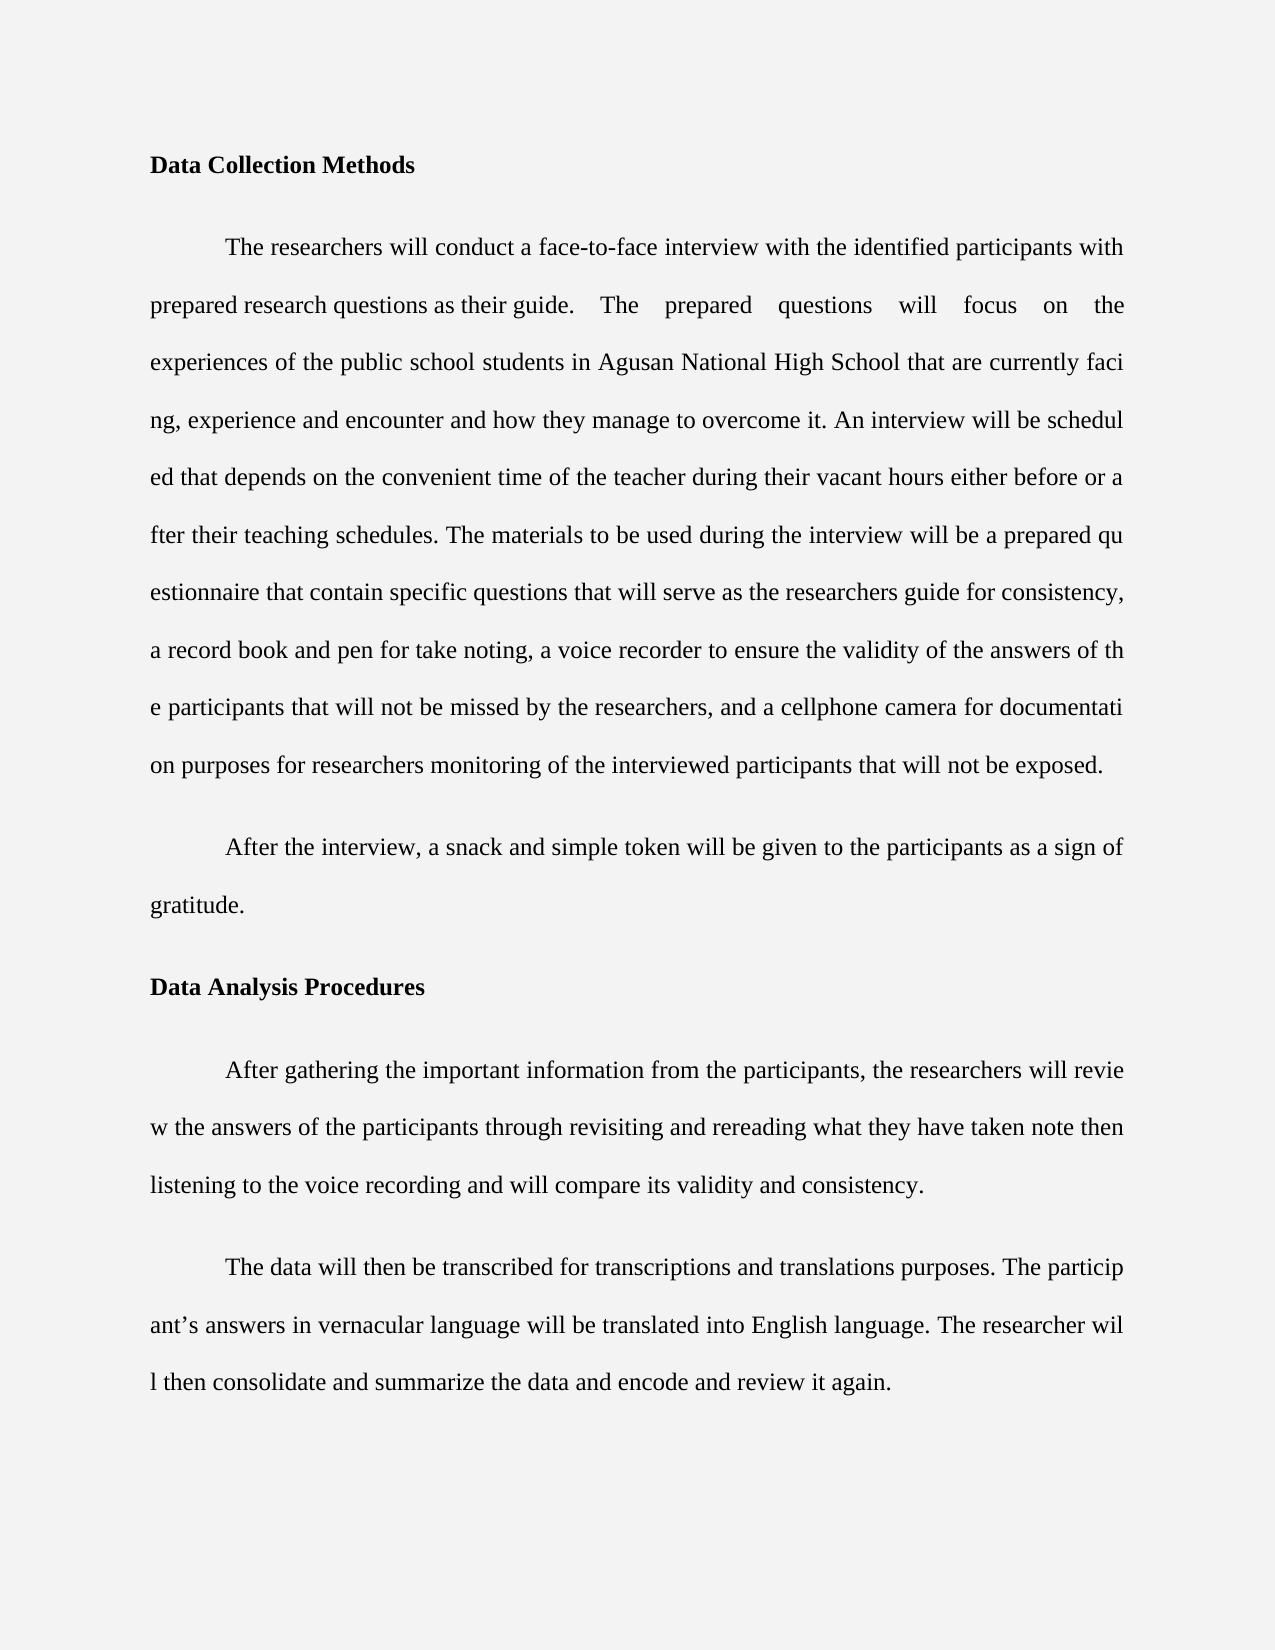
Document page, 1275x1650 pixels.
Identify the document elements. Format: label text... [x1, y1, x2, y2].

text After the interview, a snack and simple token will be given to the participants as a sign of gratitude. [150, 832, 1125, 919]
text Data Collection Methods [150, 150, 1125, 179]
text After gathering the important information from the participants, the researchers will review the answers of the participants through revisiting and rereading what they have taken note then listening to the voice recording and will compare its validity and consistency. [150, 1055, 1125, 1199]
text The data will then be transcribed for transcriptions and translations purposes. The participant’s answers in vernacular language will be translated into English language. The researcher will then consolidate and summarize the data and encode and review it again. [150, 1252, 1125, 1396]
text Data Analysis Procedures [150, 972, 1125, 1001]
text The researchers will conduct a face-to-face interview with the identified participants with prepared research questions as their guide. The prepared questions will focus on the experiences of the public school students in Agusan National High School that are currently facing, experience and encounter and how they manage to overcome it. An interview will be scheduled that depends on the convenient time of the teacher during their vacant hours either before or after their teaching schedules. The materials to be used during the interview will be a prepared questionnaire that contain specific questions that will serve as the researchers guide for consistency, a record book and pen for take noting, a voice recorder to ensure the validity of the answers of the participants that will not be missed by the researchers, and a cellphone camera for documentation purposes for researchers monitoring of the interviewed participants that will not be exposed. [150, 232, 1125, 779]
